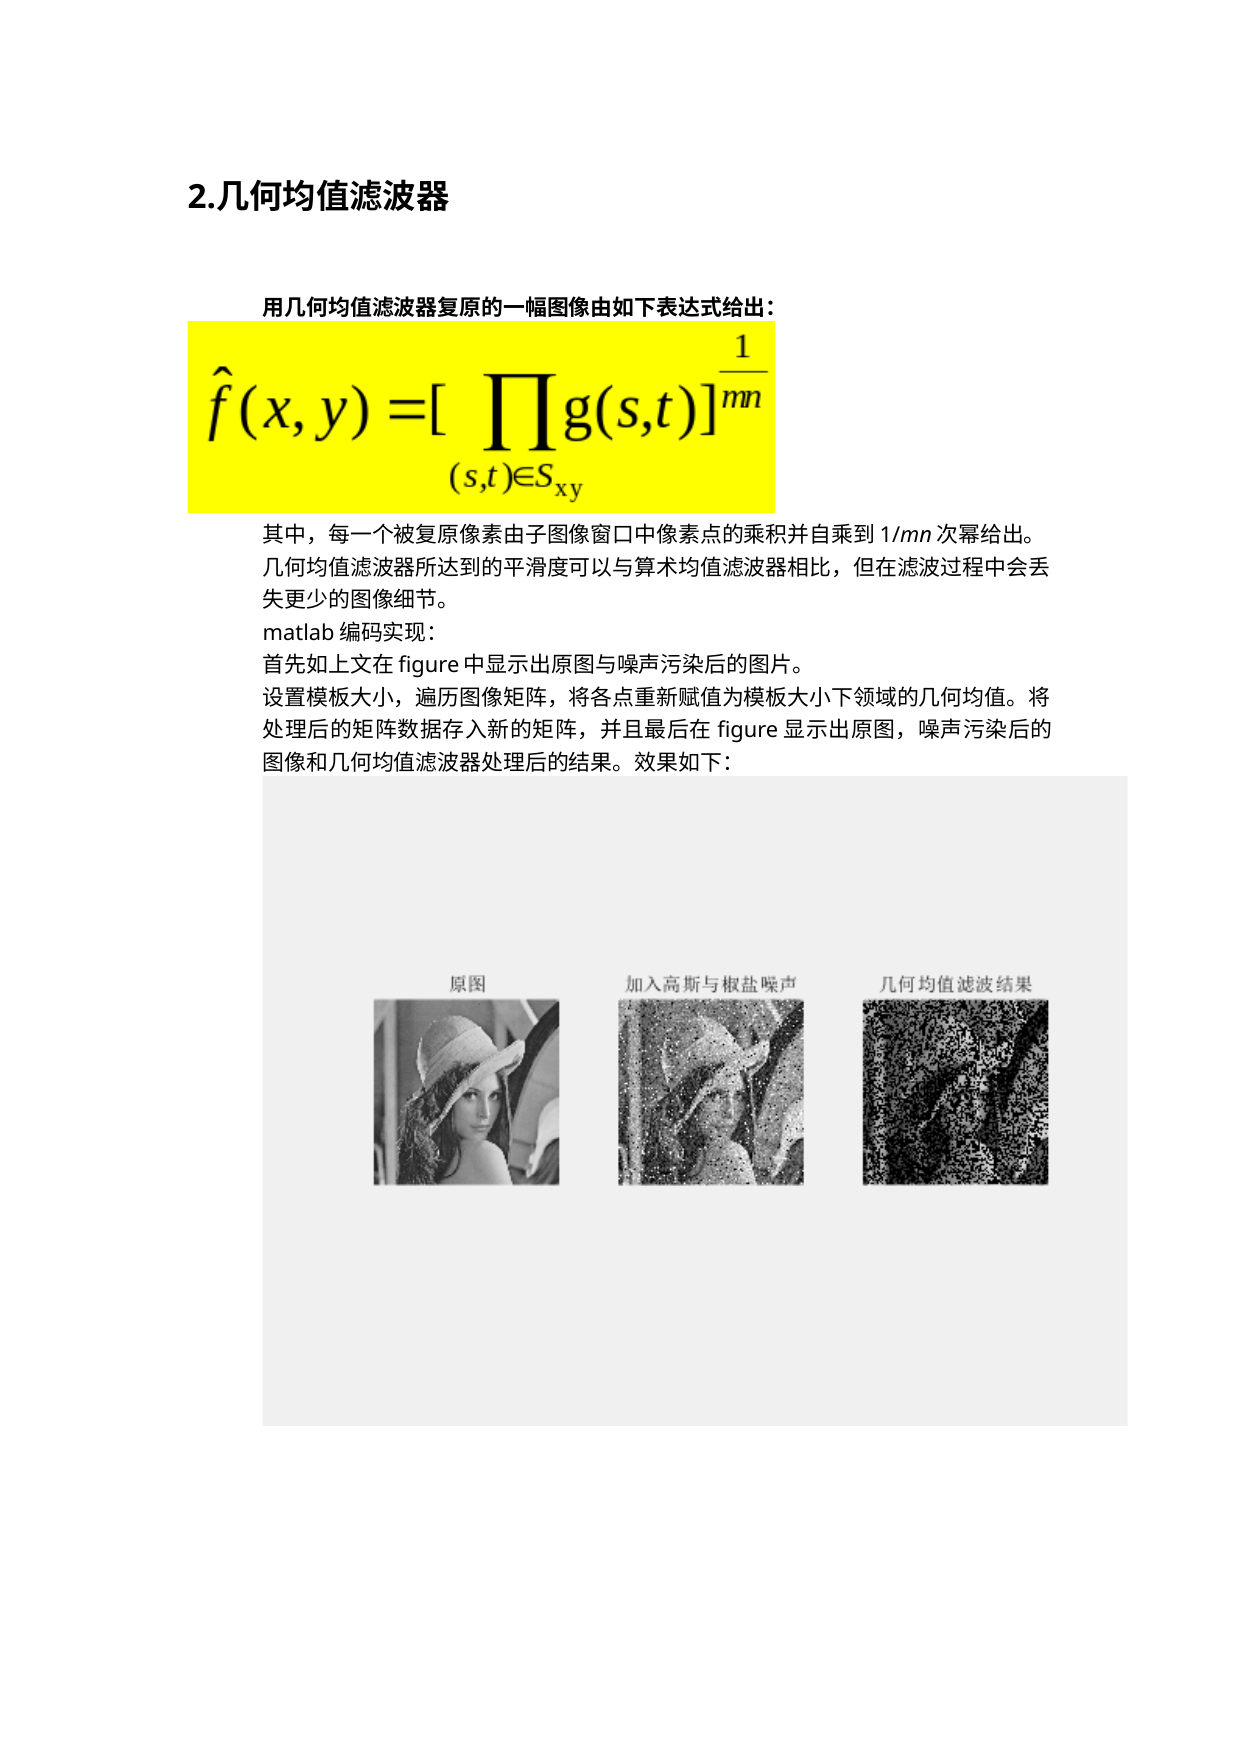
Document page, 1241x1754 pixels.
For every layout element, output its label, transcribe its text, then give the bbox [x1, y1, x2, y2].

picture [262, 776, 1128, 1426]
text 设置模板大小，遍历图像矩阵，将各点重新赋值为模板大小下领域的几何均值。将处理后的矩阵数据存入新的矩阵，并且最后在figure显示出原图，噪声污染后的图像和几何均值滤波器处理后的结果。效果如下： [262, 679, 1053, 776]
text 用几何均值滤波器复原的一幅图像由如下表达式给出： [262, 289, 1053, 322]
text matlab编码实现： [262, 614, 1053, 647]
text 首先如上文在figure中显示出原图与噪声污染后的图片。 [262, 647, 1053, 679]
text 其中，每一个被复原像素由子图像窗口中像素点的乘积并自乘到1/mn次幂给出。 [262, 517, 1053, 549]
subtitle 2.几何均值滤波器 [187, 162, 1053, 227]
text 几何均值滤波器所达到的平滑度可以与算术均值滤波器相比，但在滤波过程中会丢失更少的图像细节。 [262, 549, 1053, 614]
